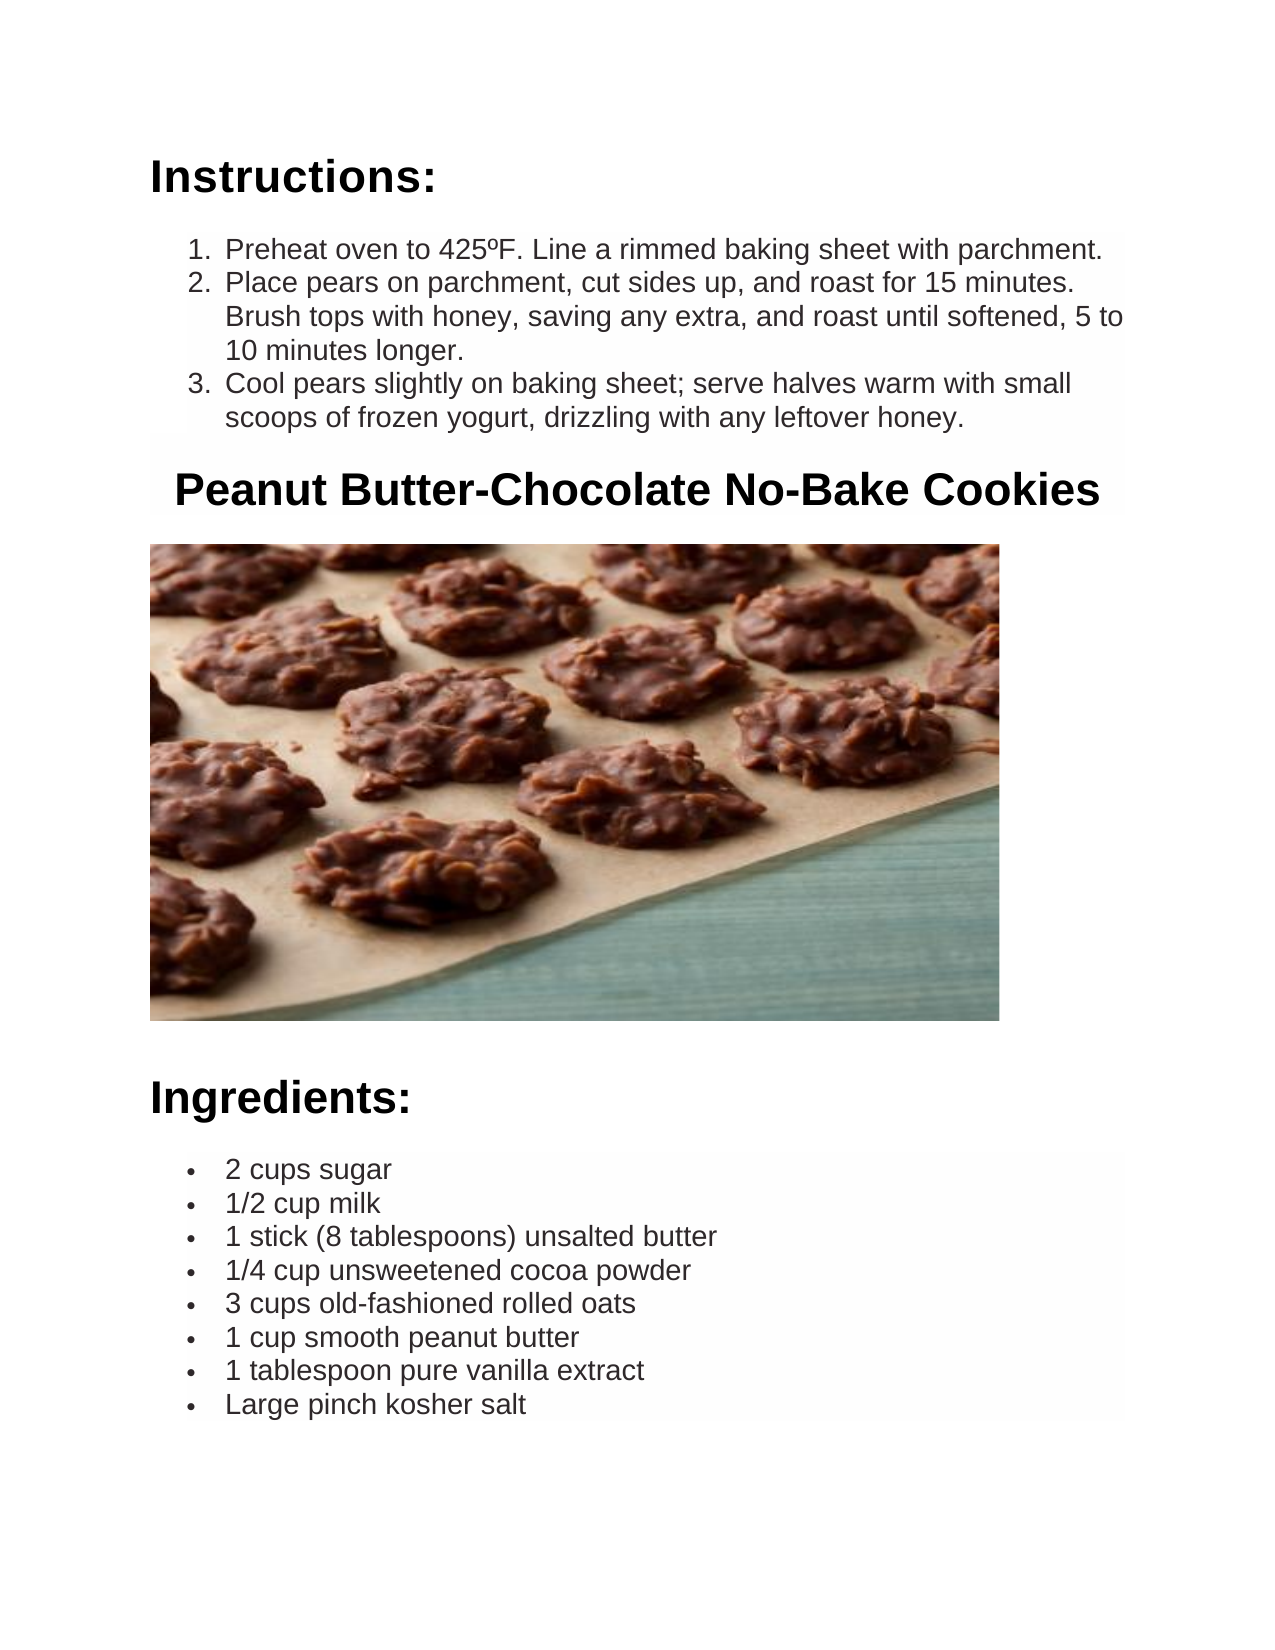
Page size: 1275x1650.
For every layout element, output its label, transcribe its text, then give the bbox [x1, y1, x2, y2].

text Instructions: [150, 150, 1125, 203]
list 1 tablespoon pure vanilla extract [187, 1353, 1125, 1387]
list Preheat oven to 425ºF. Line a rimmed baking sheet with parchment. [187, 232, 1125, 265]
subtitle Ingredients: [150, 1070, 1125, 1123]
list Large pinch kosher salt [187, 1387, 1125, 1421]
list 2 cups sugar [187, 1152, 1125, 1186]
list 1 cup smooth peanut butter [187, 1320, 1125, 1353]
list Place pears on parchment, cut sides up, and roast for 15 minutes. Brush tops with honey, saving any extra, and roast until softened, 5 to 10 minutes longer. [187, 265, 1125, 366]
picture [150, 544, 1000, 1021]
list 3 cups old-fashioned rolled oats [187, 1286, 1125, 1320]
subtitle Peanut Butter-Chocolate No-Bake Cookies [150, 462, 1125, 515]
list Cool pears slightly on baking sheet; serve halves warm with small scoops of frozen yogurt, drizzling with any leftover honey. [187, 366, 1125, 433]
list 1/4 cup unsweetened cocoa powder [187, 1253, 1125, 1286]
list 1/2 cup milk [187, 1186, 1125, 1219]
list 1 stick (8 tablespoons) unsalted butter [187, 1219, 1125, 1253]
